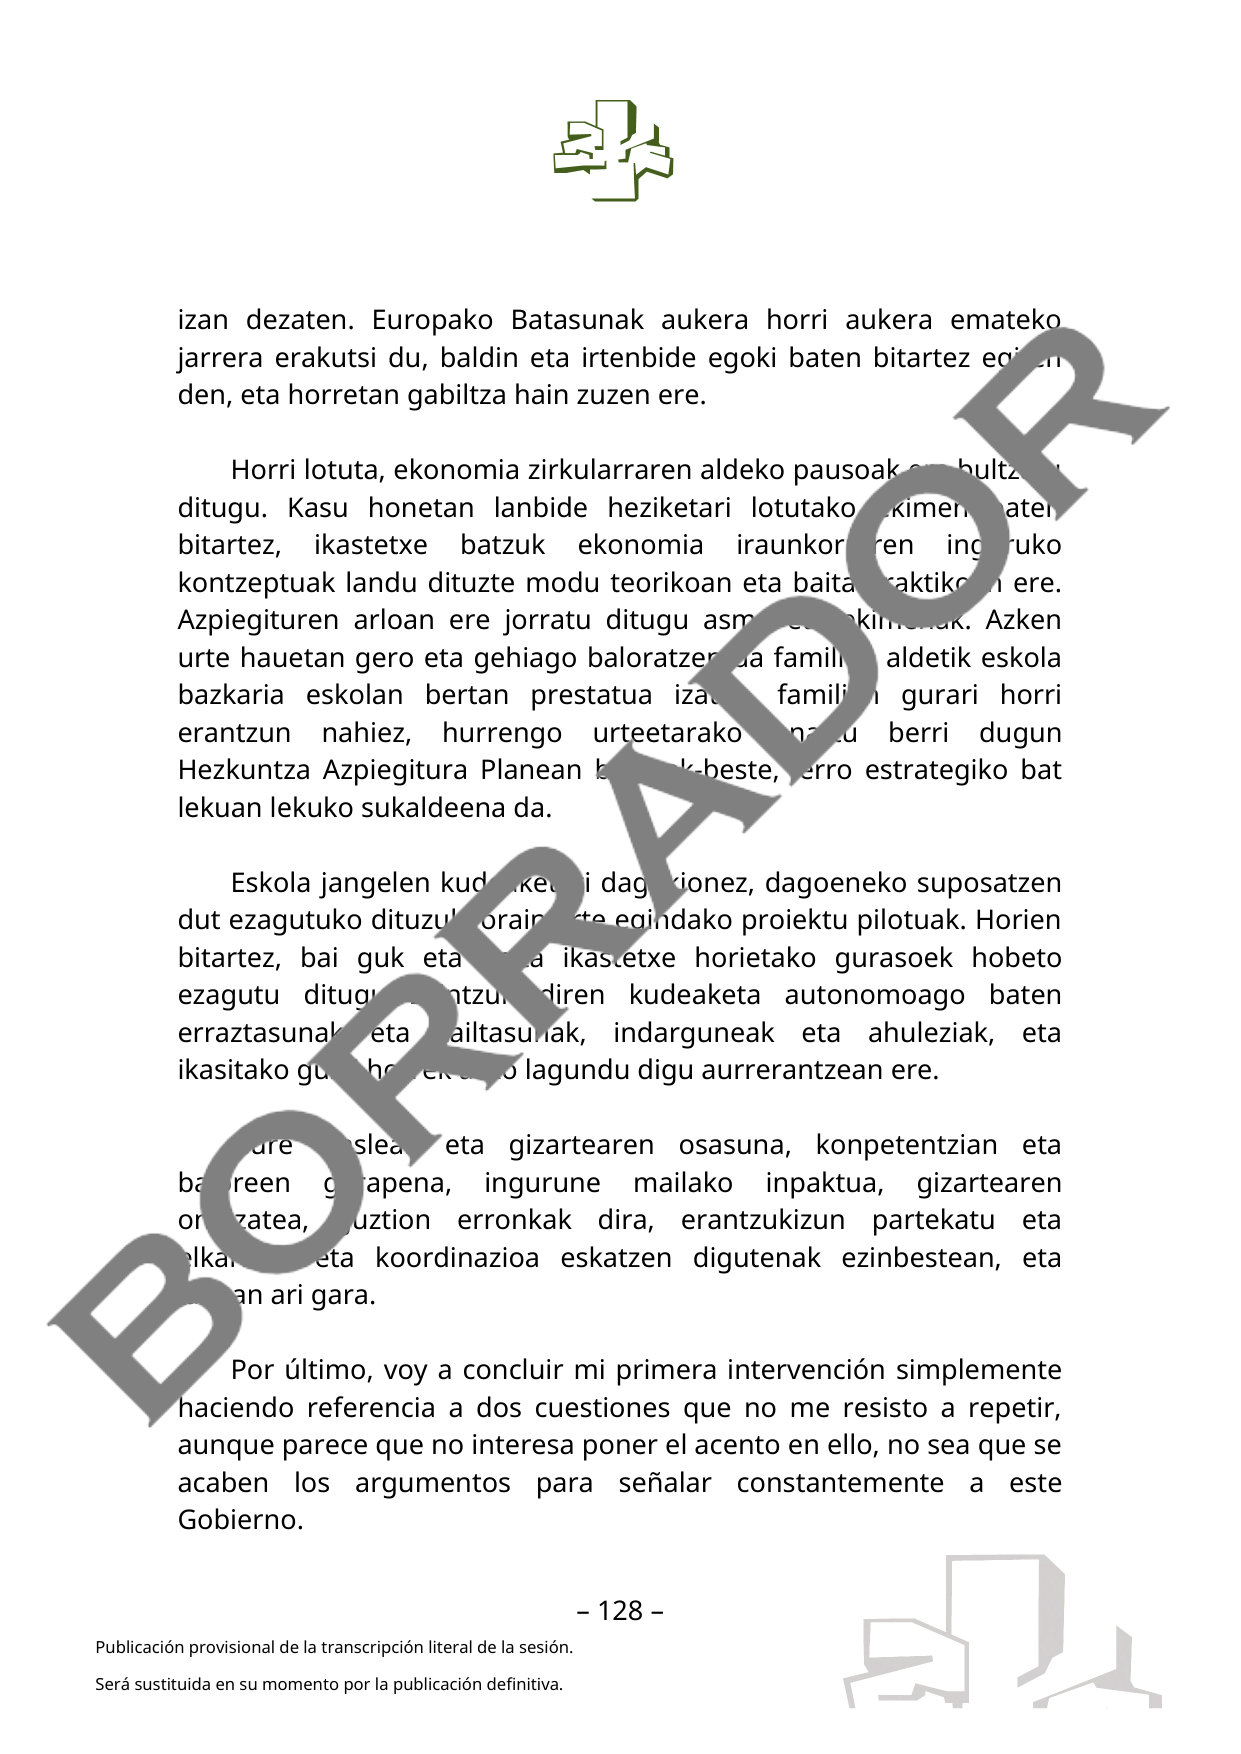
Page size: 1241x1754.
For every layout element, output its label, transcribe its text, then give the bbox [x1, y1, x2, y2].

picture [524, 77, 702, 225]
text Gure ikaslean eta gizartearen osasuna, konpetentzian eta baloreen garapena, ingurune mailako inpaktua, gizartearen ongizatea, guztion erronkak dira, erantzukizun partekatu eta elkarlana eta koordinazioa eskatzen digutenak ezinbestean, eta lanean ari gara. [177, 1125, 1063, 1312]
text Por último, voy a concluir mi primera intervención simplemente haciendo referencia a dos cuestiones que no me resisto a repetir, aunque parece que no interesa poner el acento en ello, no sea que se acaben los argumentos para señalar constantemente a este Gobierno. [177, 1350, 1063, 1537]
picture [797, 1491, 1169, 1710]
text Eskola jangelen kudeaketari dagokionez, dagoeneko suposatzen dut ezagutuko dituzula orain arte egindako proiektu pilotuak. Horien bitartez, bai guk eta baita ikastetxe horietako gurasoek hobeto ezagutu ditugu zeintzuk diren kudeaketa autonomoago baten erraztasunak eta zailtasunak, indarguneak eta ahuleziak, eta ikasitako guzti horrek asko lagundu digu aurrerantzean ere. [177, 862, 1063, 1087]
text Horri lotuta, ekonomia zirkularraren aldeko pausoak ere bultzatu ditugu. Kasu honetan lanbide heziketari lotutako ekimen baten bitartez, ikastetxe batzuk ekonomia iraunkorraren inguruko kontzeptuak landu dituzte modu teorikoan eta baita praktikoan ere. Azpiegituren arloan ere jorratu ditugu asmo eta ekimenak. Azken urte hauetan gero eta gehiago baloratzen da familien aldetik eskola bazkaria eskolan bertan prestatua izatea, familien gurari horri erantzun nahiez, hurrengo urteetarako onartu berri dugun Hezkuntza Azpiegitura Planean besteak-beste, lerro estrategiko bat lekuan lekuko sukaldeena da. [177, 450, 1063, 825]
